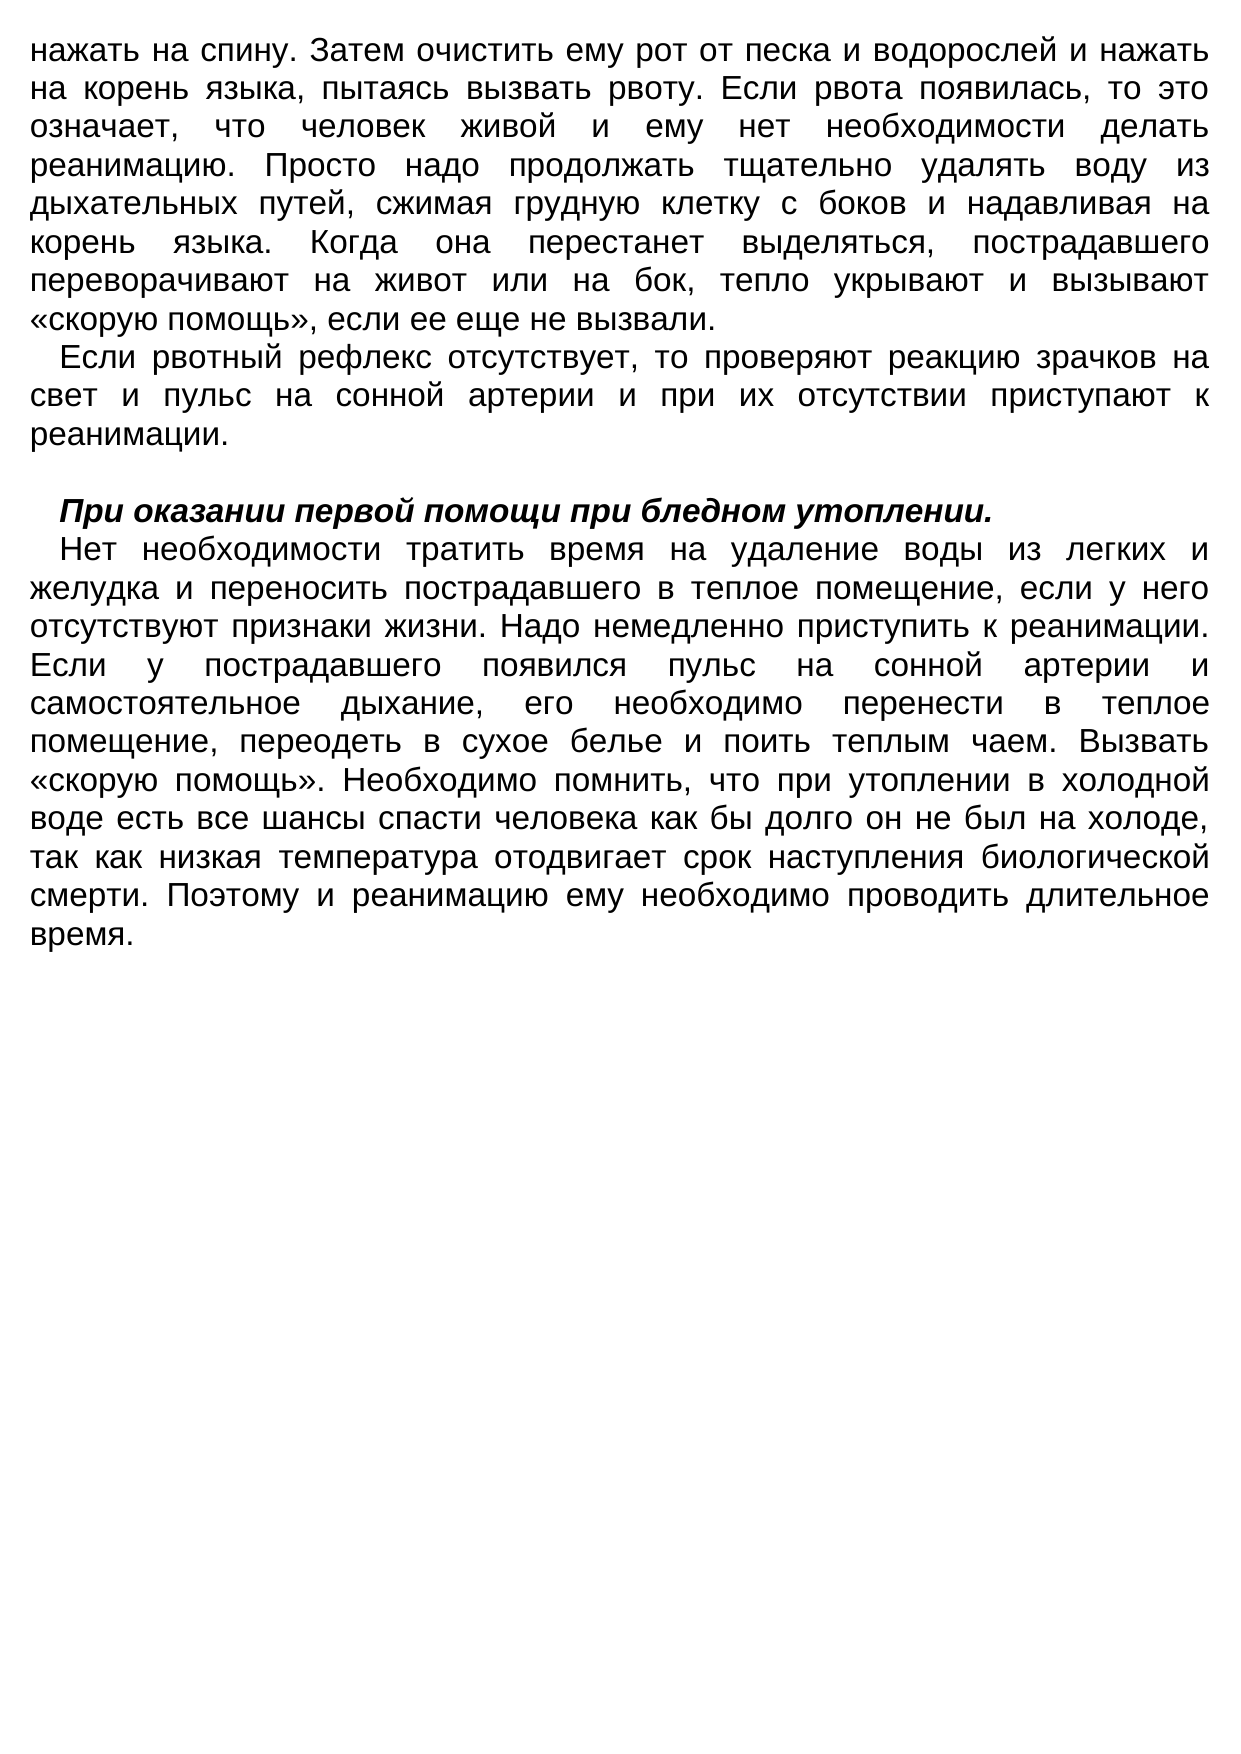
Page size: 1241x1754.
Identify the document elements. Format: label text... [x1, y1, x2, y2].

subtitle При оказании первой помощи при бледном утоплении. [29, 491, 1211, 529]
text Нет необходимости тратить время на удаление воды из легких и желудка и переносить пострадавшего в теплое помещение, если у него отсутствуют признаки жизни. Надо немедленно приступить к реанимации. Если у пострадавшего появился пульс на сонной артерии и самостоятельное дыхание, его необходимо перенести в теплое помещение, переодеть в сухое белье и поить теплым чаем. Вызвать «скорую помощь». Необходимо помнить, что при утоплении в холодной воде есть все шансы спасти человека как бы долго он не был на холоде, так как низкая температура отодвигает срок наступления биологической смерти. Поэтому и реанимацию ему необходимо проводить длительное время. [29, 529, 1211, 952]
text Если рвотный рефлекс отсутствует, то проверяют реакцию зрачков на свет и пульс на сонной артерии и при их отсутствии приступают к реанимации. [29, 337, 1211, 452]
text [29, 29, 1211, 337]
